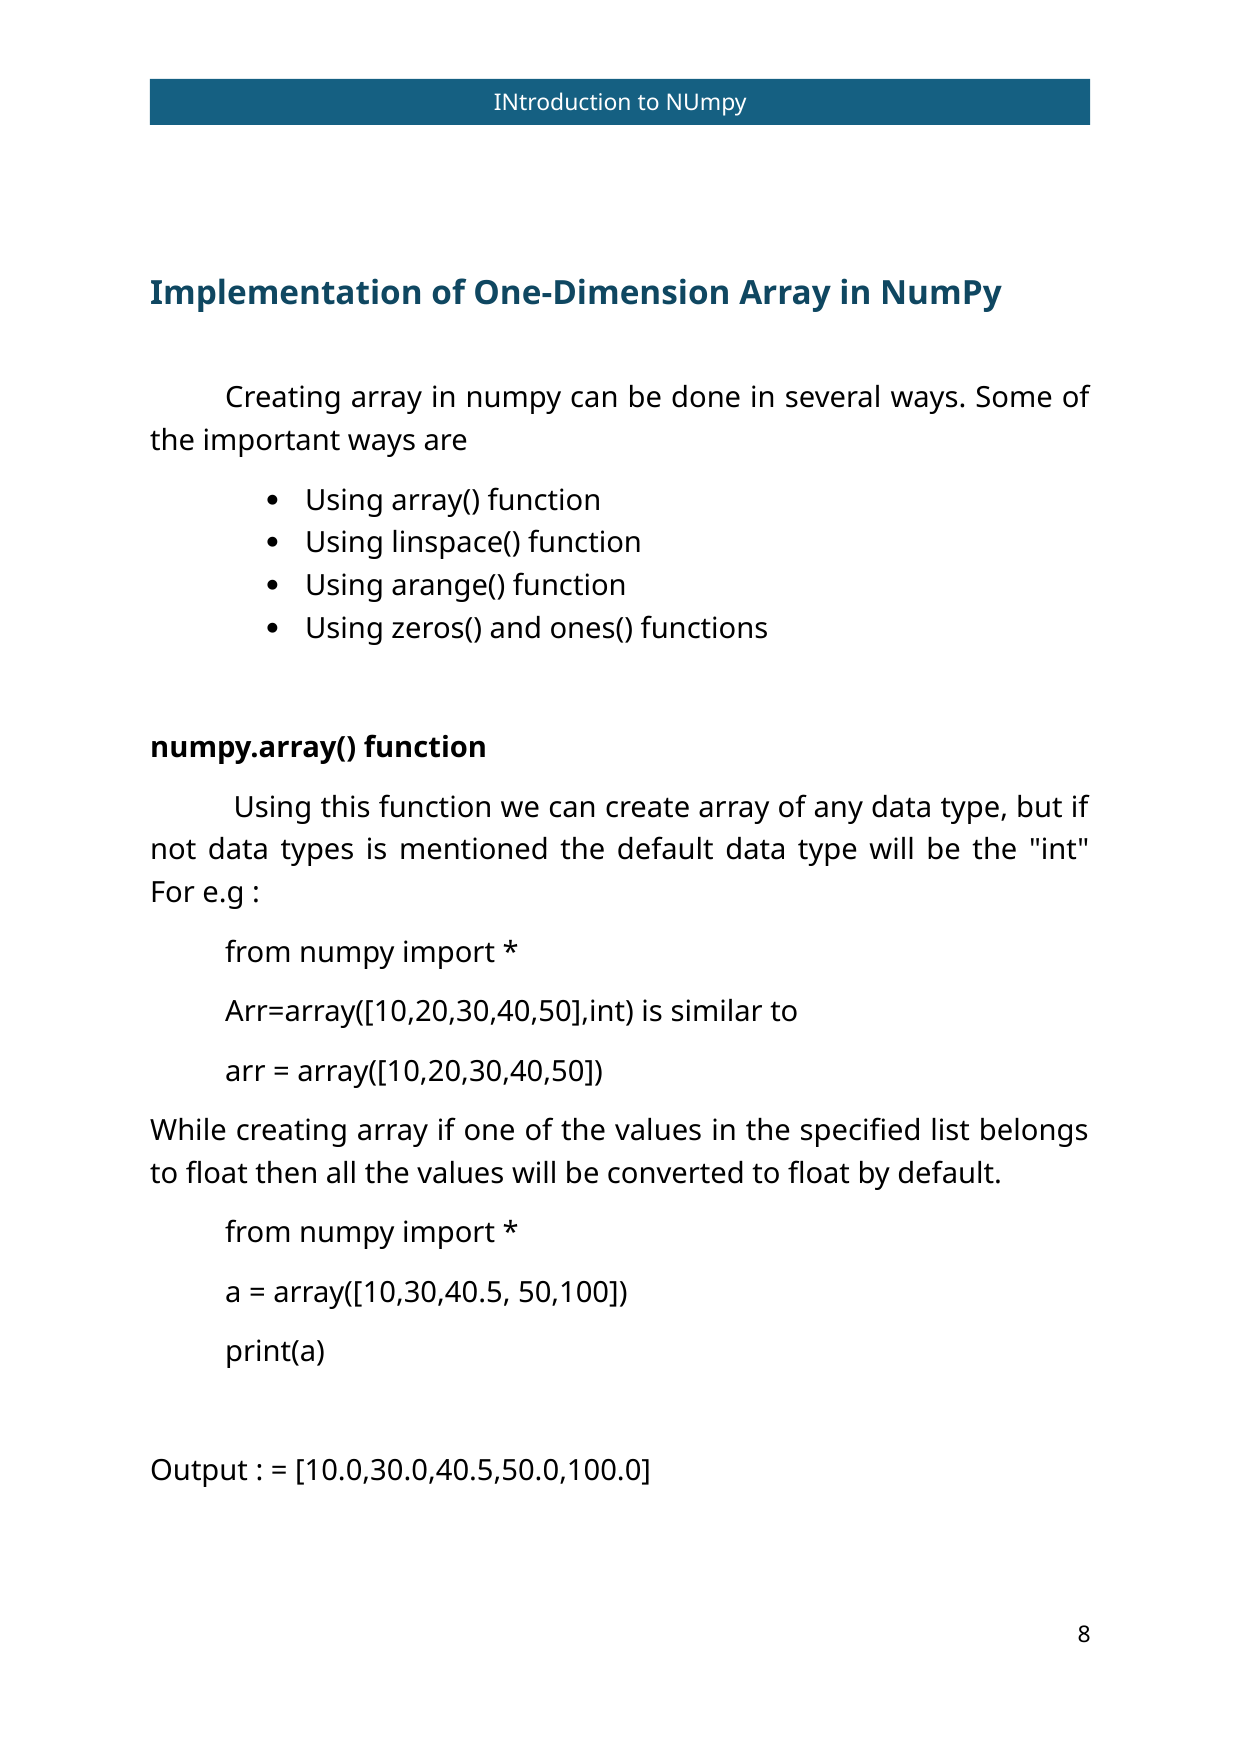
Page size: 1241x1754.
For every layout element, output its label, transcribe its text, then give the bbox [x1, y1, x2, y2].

subtitle Implementation of One-Dimension Array in NumPy [150, 269, 1090, 314]
text numpy.array() function [150, 726, 1090, 766]
text from numpy import * [150, 1212, 1090, 1251]
text Arr=array([10,20,30,40,50],int) is similar to [150, 990, 1090, 1030]
text Creating array in numpy can be done in several ways. Some of the important ways are [150, 377, 1090, 459]
text print(a) [150, 1331, 1090, 1370]
text from numpy import * [150, 931, 1090, 971]
text arr = array([10,20,30,40,50]) [150, 1050, 1090, 1089]
list Using array() function [267, 479, 1090, 519]
list Using linspace() function [267, 522, 1090, 561]
text a = array([10,30,40.5, 50,100]) [150, 1271, 1090, 1311]
text Output : = [10.0,30.0,40.5,50.0,100.0] [150, 1449, 1090, 1489]
list Using arange() function [267, 564, 1090, 604]
text Using this function we can create array of any data type, but if not data types is mentioned the default data type will be the "int" For e.g : [150, 786, 1090, 911]
list Using zeros() and ones() functions [267, 607, 1090, 647]
text While creating array if one of the values in the specified list belongs to float then all the values will be converted to float by default. [150, 1109, 1090, 1192]
